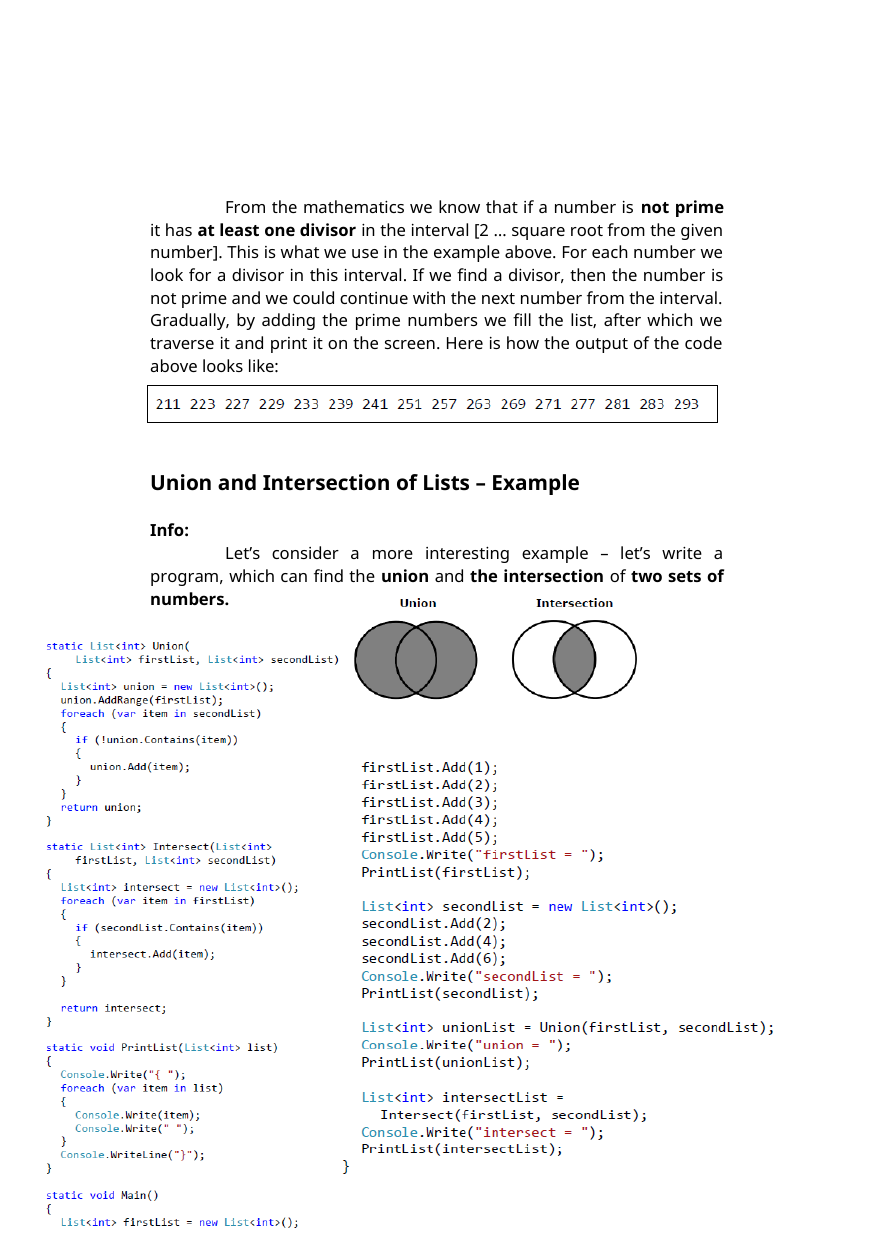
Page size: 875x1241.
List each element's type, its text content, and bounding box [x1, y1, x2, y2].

text From the mathematics we know that if a number is not prime it has at least one divisor in the interval [2 … square root from the given number]. This is what we use in the example above. For each number we look for a divisor in this interval. If we find a divisor, then the number is not prime and we could continue with the next number from the interval. Gradually, by adding the prime numbers we fill the list, after which we traverse it and print it on the screen. Here is how the output of the code above looks like: [150, 195, 724, 377]
text Info: [150, 519, 724, 542]
text Union and Intersection of Lists – Example [150, 468, 724, 496]
picture [145, 383, 720, 425]
picture [42, 635, 780, 1232]
text Let’s consider a more interesting example – let’s write a program, which can find the union and the intersection of two sets of numbers. [150, 542, 724, 610]
picture [352, 592, 644, 706]
